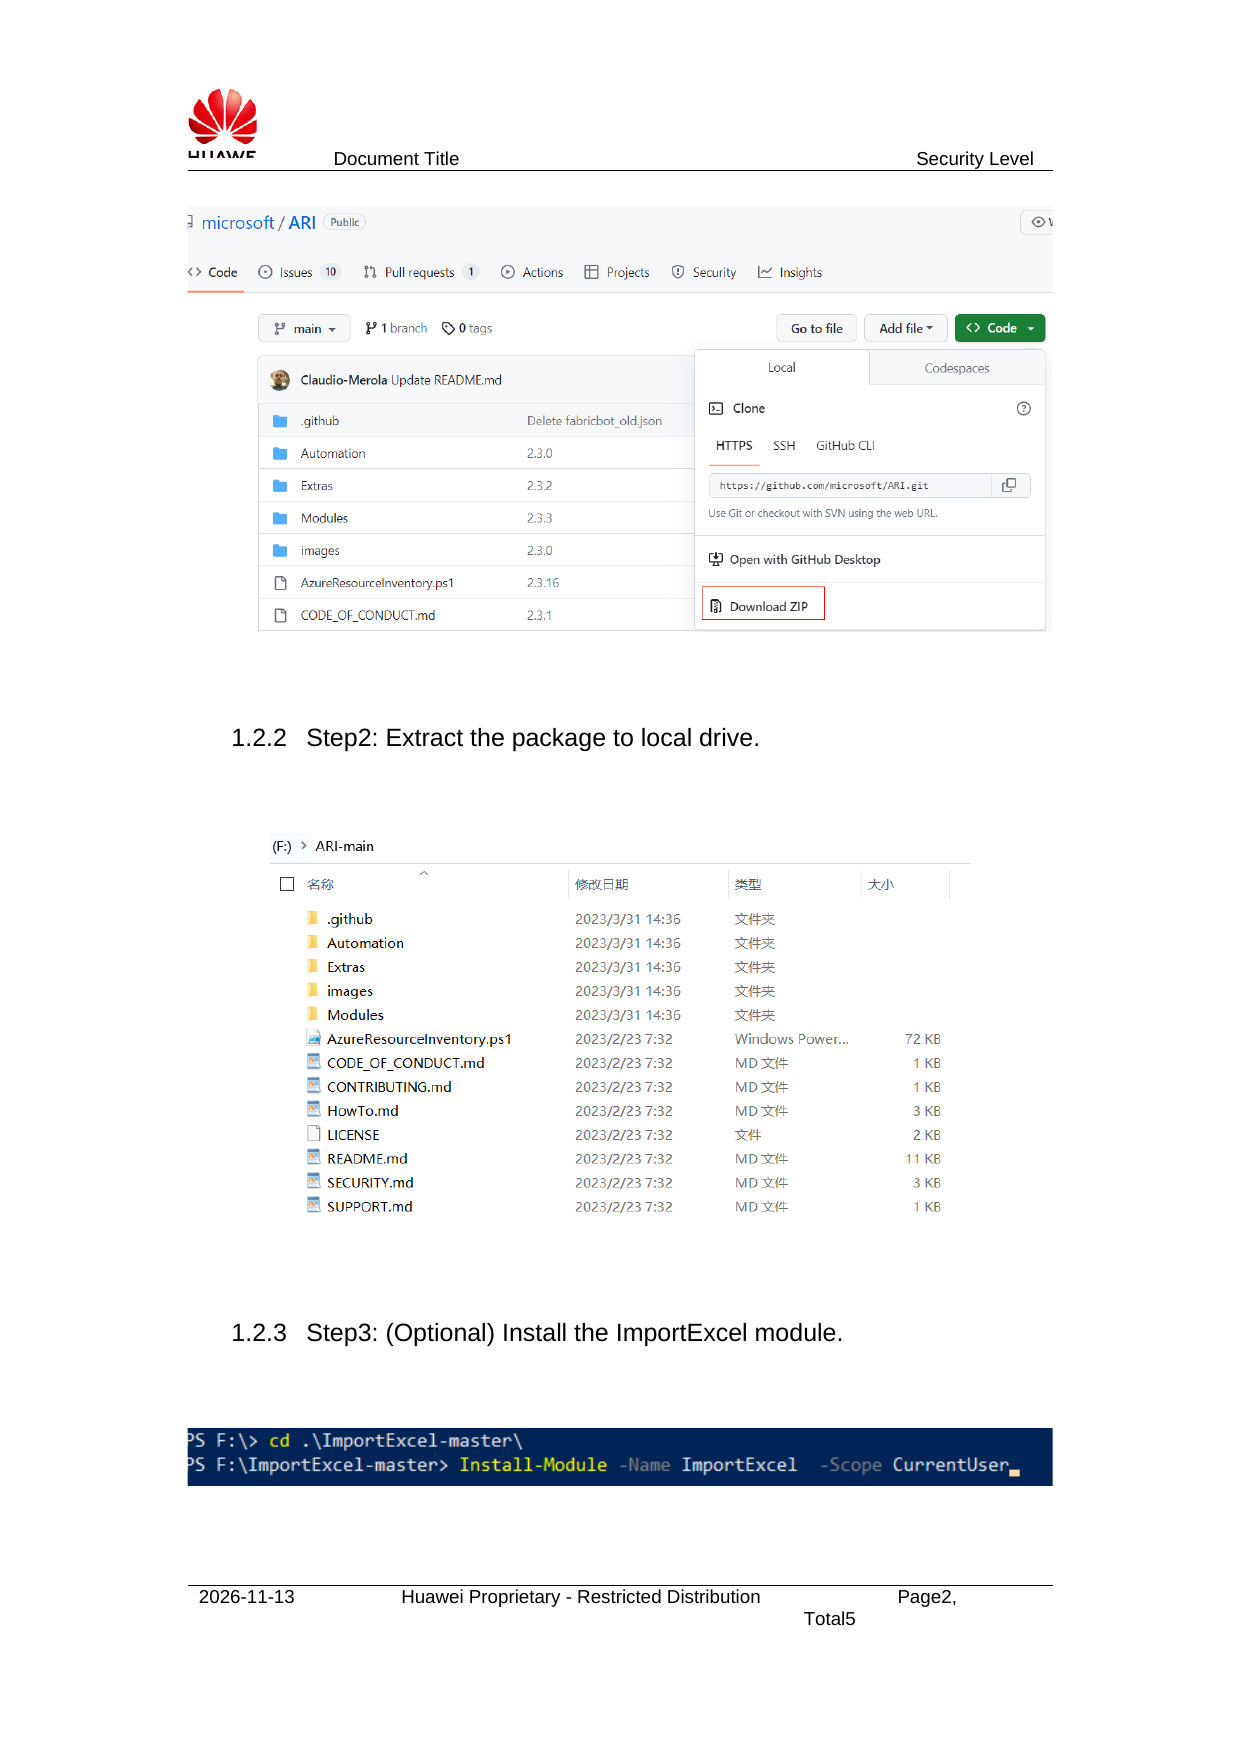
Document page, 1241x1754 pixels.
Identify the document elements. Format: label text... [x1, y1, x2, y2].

picture [187, 1428, 1053, 1486]
subtitle Step2: Extract the package to local drive. [231, 721, 1053, 753]
picture [187, 206, 1053, 632]
picture [188, 89, 257, 158]
subtitle Step3: (Optional) Install the ImportExcel module. [231, 1316, 1053, 1348]
picture [269, 833, 971, 1227]
